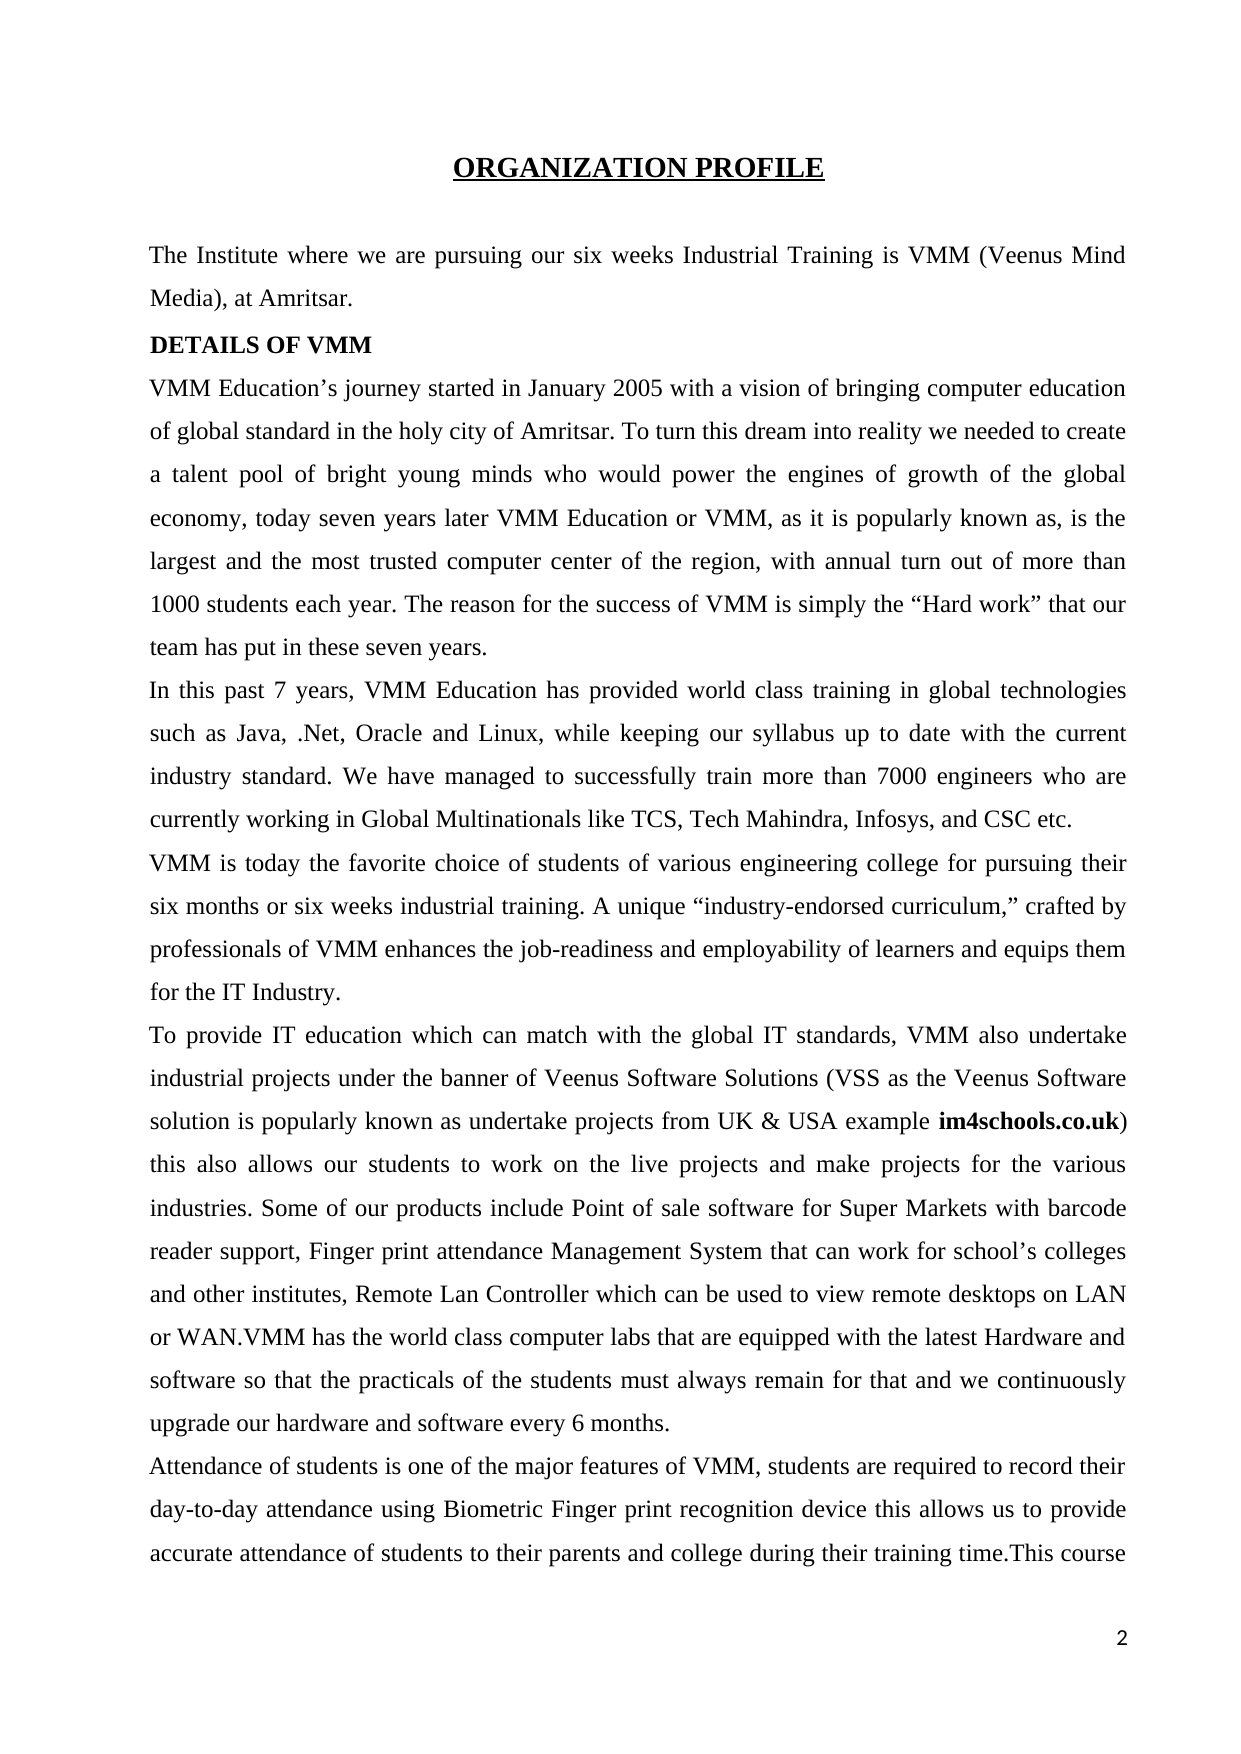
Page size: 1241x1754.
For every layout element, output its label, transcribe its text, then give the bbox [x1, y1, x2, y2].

subtitle DETAILS OF VMM [150, 330, 1128, 359]
text In this past 7 years, VMM Education has provided world class training in global technologies such as Java, .Net, Oracle and Linux, while keeping our syllabus up to date with the current industry standard. We have managed to successfully train more than 7000 engineers who are currently working in Global Multinationals like TCS, Tech Mahindra, Infosys, and CSC etc. [148, 675, 1127, 833]
text To provide IT education which can match with the global IT standards, VMM also undertake industrial projects under the banner of Veenus Software Solutions (VSS as the Veenus Software solution is popularly known as undertake projects from UK & USA example im4schools.co.uk) this also allows our students to work on the live projects and make projects for the various industries. Some of our products include Point of sale software for Super Markets with barcode reader support, Finger print attendance Management System that can work for school’s colleges and other institutes, Remote Lan Controller which can be used to view remote desktops on LAN or WAN.VMM has the world class computer labs that are equipped with the latest Hardware and software so that the practicals of the students must always remain for that and we continuously upgrade our hardware and software every 6 months. [148, 1020, 1127, 1437]
subtitle ORGANIZATION PROFILE [149, 150, 1128, 183]
text VMM Education’s journey started in January 2005 with a vision of bringing computer education of global standard in the holy city of Amritsar. To turn this dream into reality we needed to create a talent pool of bright young minds who would power the engines of growth of the global economy, today seven years later VMM Education or VMM, as it is popularly known as, is the largest and the most trusted computer center of the region, with annual turn out of more than 1000 students each year. The reason for the success of VMM is simply the “Hard work” that our team has put in these seven years. [148, 373, 1127, 661]
text The Institute where we are pursuing our six weeks Industrial Training is VMM (Veenus Mind Media), at Amritsar. [148, 240, 1127, 312]
text VMM is today the favorite choice of students of various engineering college for pursuing their six months or six weeks industrial training. A unique “industry-endorsed curriculum,” crafted by professionals of VMM enhances the job-readiness and employability of learners and equips them for the IT Industry. [148, 848, 1127, 1006]
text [148, 1451, 1127, 1566]
